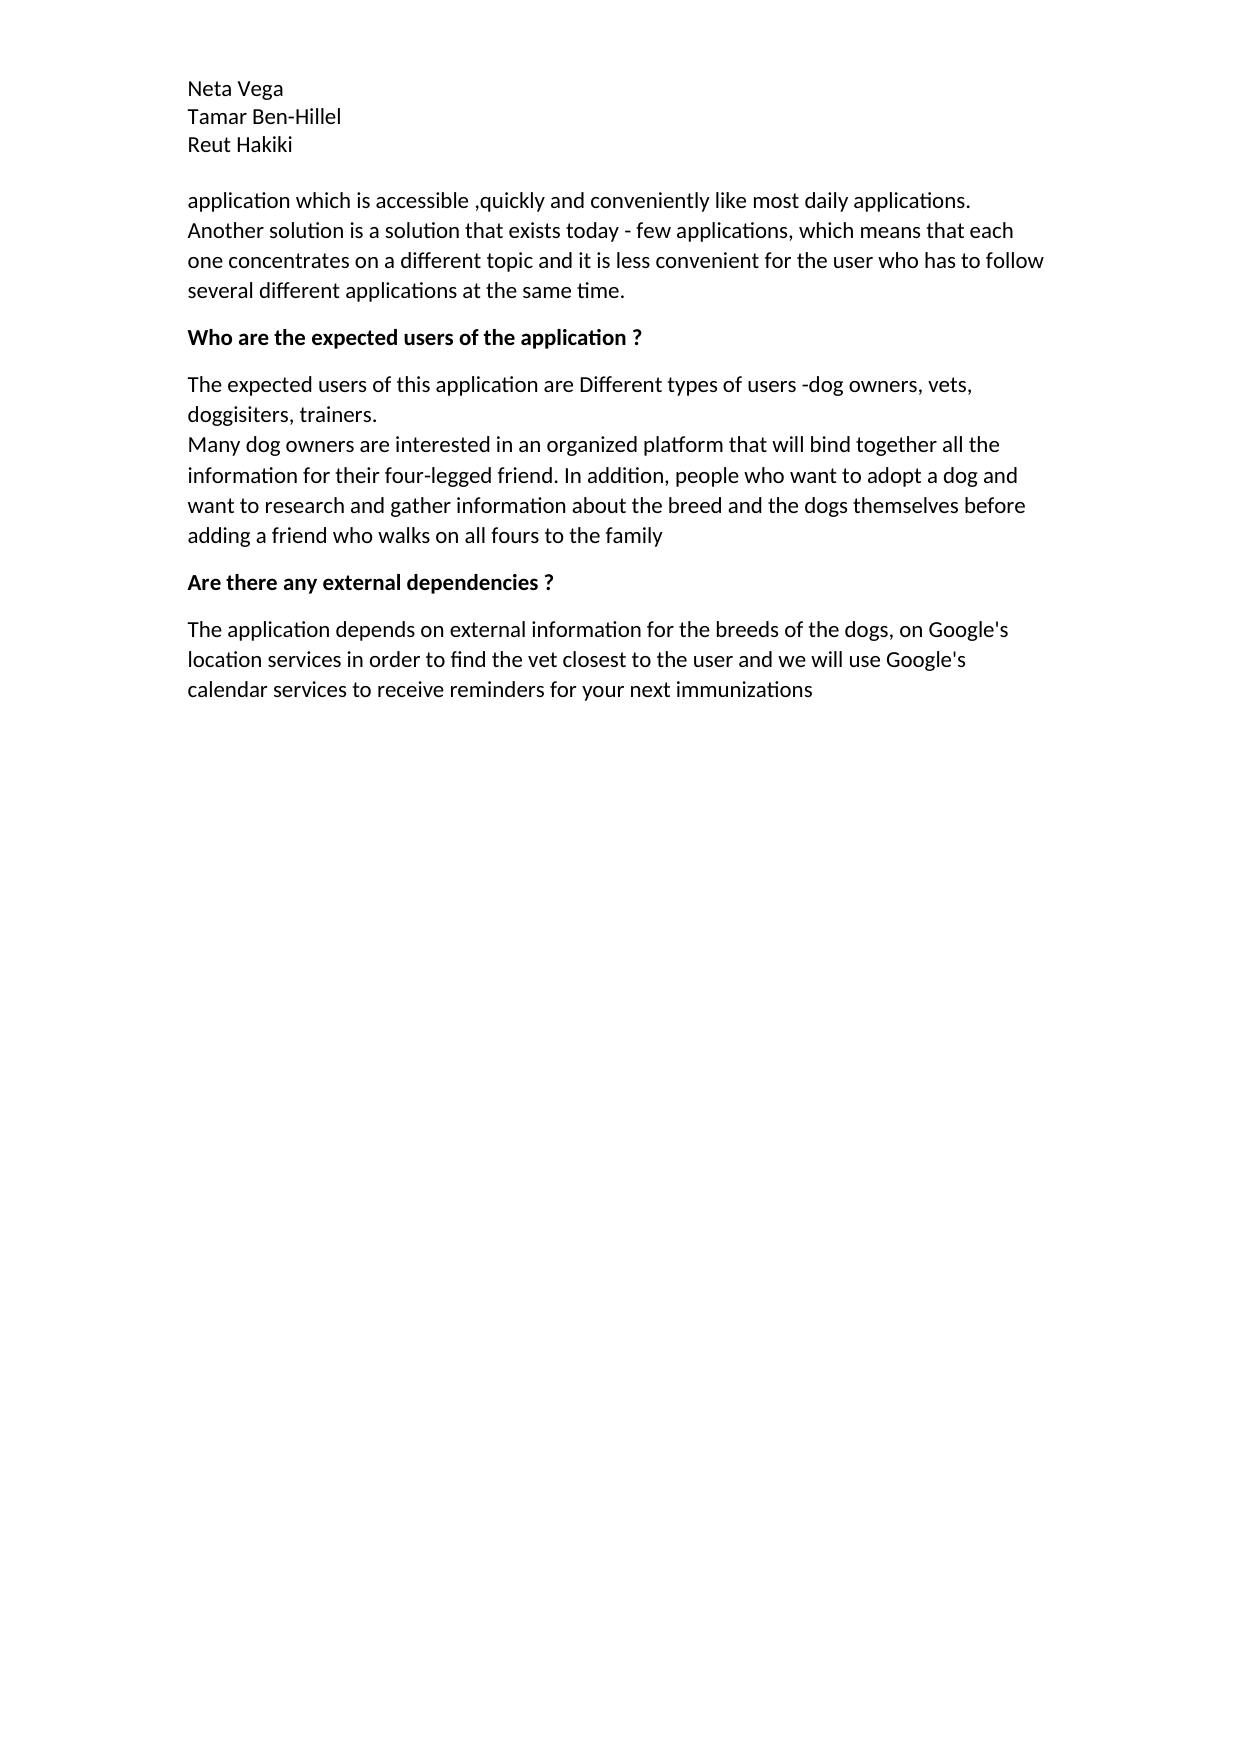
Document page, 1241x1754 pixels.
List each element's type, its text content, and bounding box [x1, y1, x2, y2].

text Are there any external dependencies ? [187, 568, 1053, 596]
text The expected users of this application are Different types of users -dog owners, vets, doggisiters, trainers. Many dog owners are interested in an organized platform that will bind together all the information for their four-legged friend. In addition, people who want to adopt a dog and want to research and gather information about the breed and the dogs themselves before adding a friend who walks on all fours to the family [187, 370, 1053, 549]
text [187, 186, 1053, 304]
text Who are the expected users of the application ? [187, 323, 1053, 351]
text The application depends on external information for the breeds of the dogs, on Google's location services in order to find the vet closest to the user and we will use Google's calendar services to receive reminders for your next immunizations [187, 615, 1053, 703]
